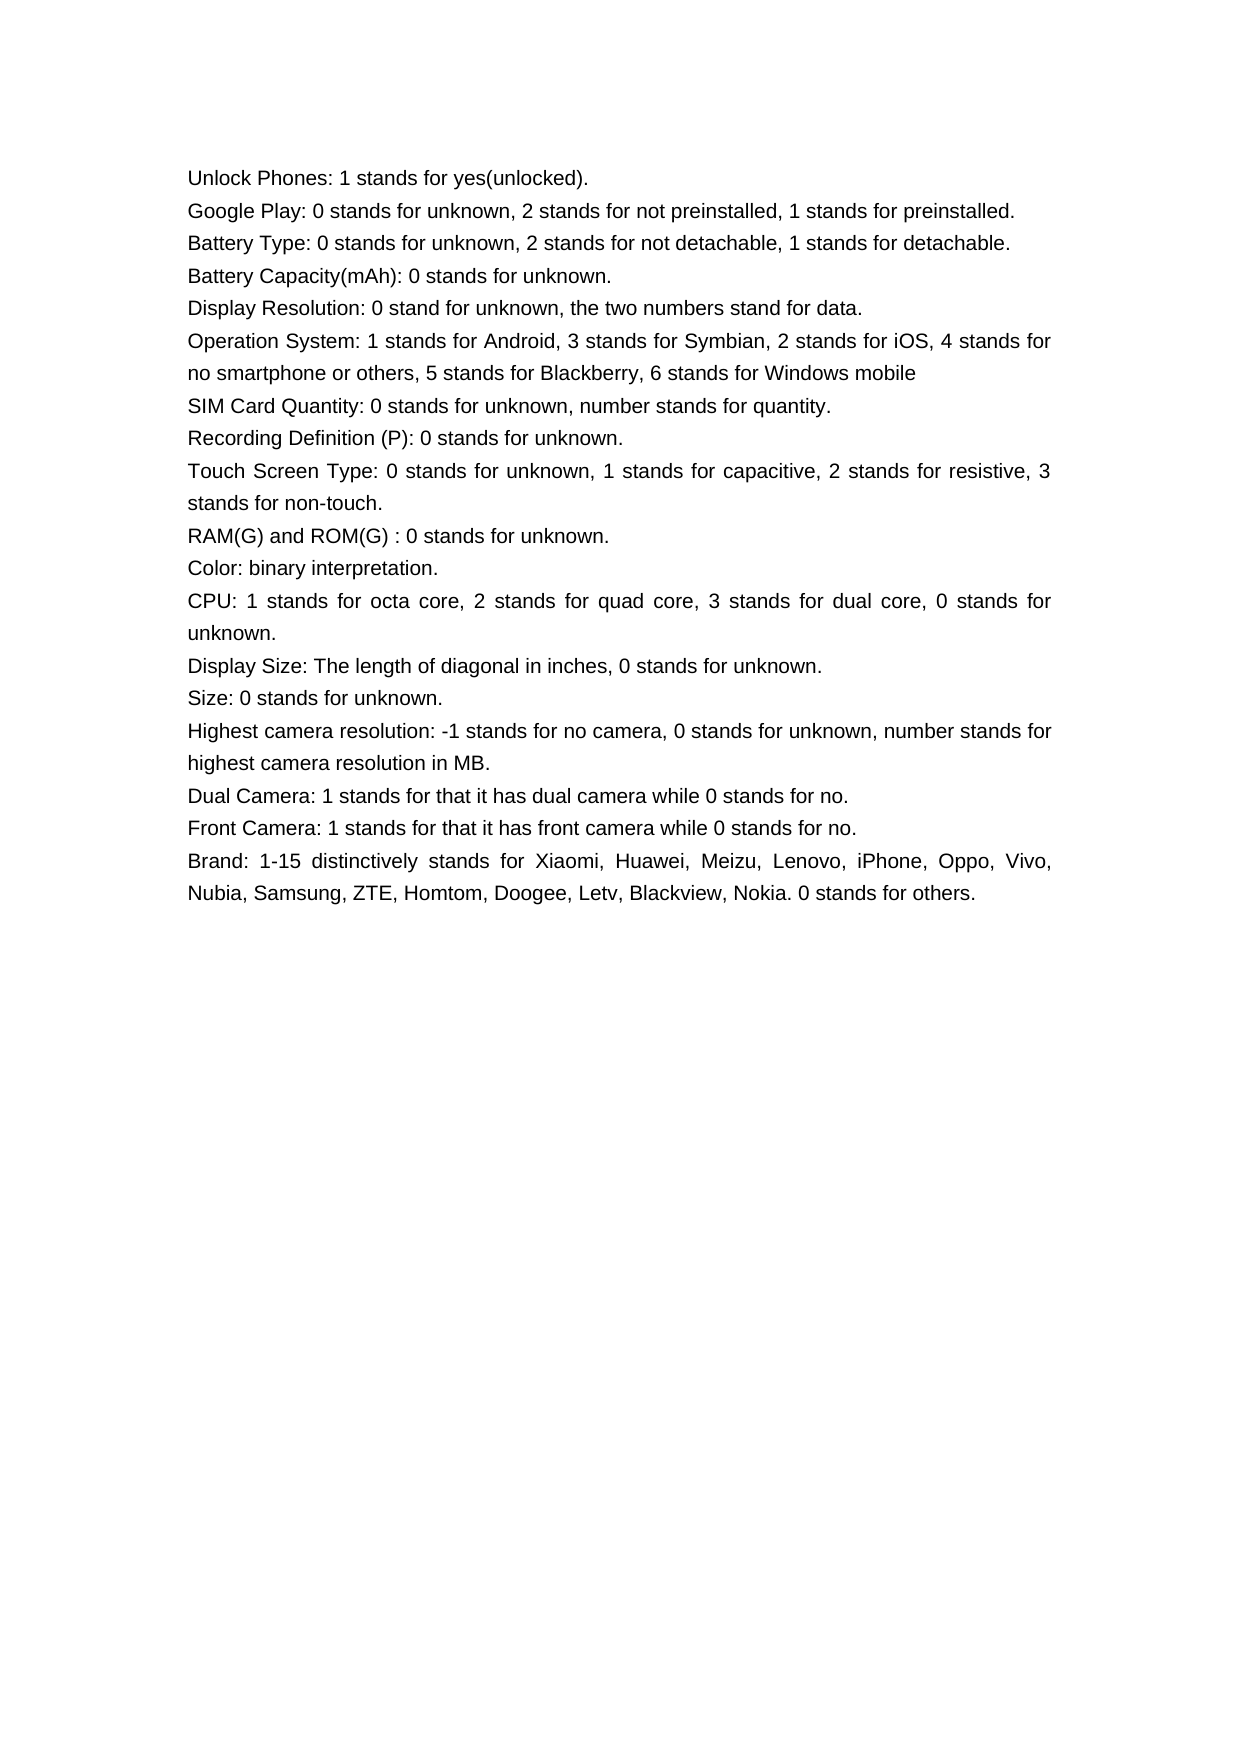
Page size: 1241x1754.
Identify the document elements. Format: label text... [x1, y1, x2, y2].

text Color: binary interpretation. [187, 552, 1053, 584]
text Front Camera: 1 stands for that it has front camera while 0 stands for no. [187, 812, 1053, 844]
text Touch Screen Type: 0 stands for unknown, 1 stands for capacitive, 2 stands for resistive, 3 stands for non-touch. [187, 454, 1053, 519]
text Recording Definition (P): 0 stands for unknown. [187, 422, 1053, 454]
text Dual Camera: 1 stands for that it has dual camera while 0 stands for no. [187, 779, 1053, 812]
text Battery Capacity(mAh): 0 stands for unknown. [187, 259, 1053, 292]
text Brand: 1-15 distinctively stands for Xiaomi, Huawei, Meizu, Lenovo, iPhone, Oppo, Vivo, Nubia, Samsung, ZTE, Homtom, Doogee, Letv, Blackview, Nokia. 0 stands for others. [187, 844, 1053, 909]
text Operation System: 1 stands for Android, 3 stands for Symbian, 2 stands for iOS, 4 stands for no smartphone or others, 5 stands for Blackberry, 6 stands for Windows mobile [187, 324, 1053, 389]
text Display Size: The length of diagonal in inches, 0 stands for unknown. [187, 649, 1053, 682]
text SIM Card Quantity: 0 stands for unknown, number stands for quantity. [187, 389, 1053, 422]
text CPU: 1 stands for octa core, 2 stands for quad core, 3 stands for dual core, 0 stands for unknown. [187, 584, 1053, 649]
text Google Play: 0 stands for unknown, 2 stands for not preinstalled, 1 stands for preinstalled. [187, 194, 1053, 227]
text Display Resolution: 0 stand for unknown, the two numbers stand for data. [187, 292, 1053, 324]
text Highest camera resolution: -1 stands for no camera, 0 stands for unknown, number stands for highest camera resolution in MB. [187, 714, 1053, 779]
text Battery Type: 0 stands for unknown, 2 stands for not detachable, 1 stands for detachable. [187, 227, 1053, 259]
text Size: 0 stands for unknown. [187, 682, 1053, 714]
text RAM(G) and ROM(G) : 0 stands for unknown. [187, 519, 1053, 552]
text Unlock Phones: 1 stands for yes(unlocked). [187, 162, 1053, 194]
